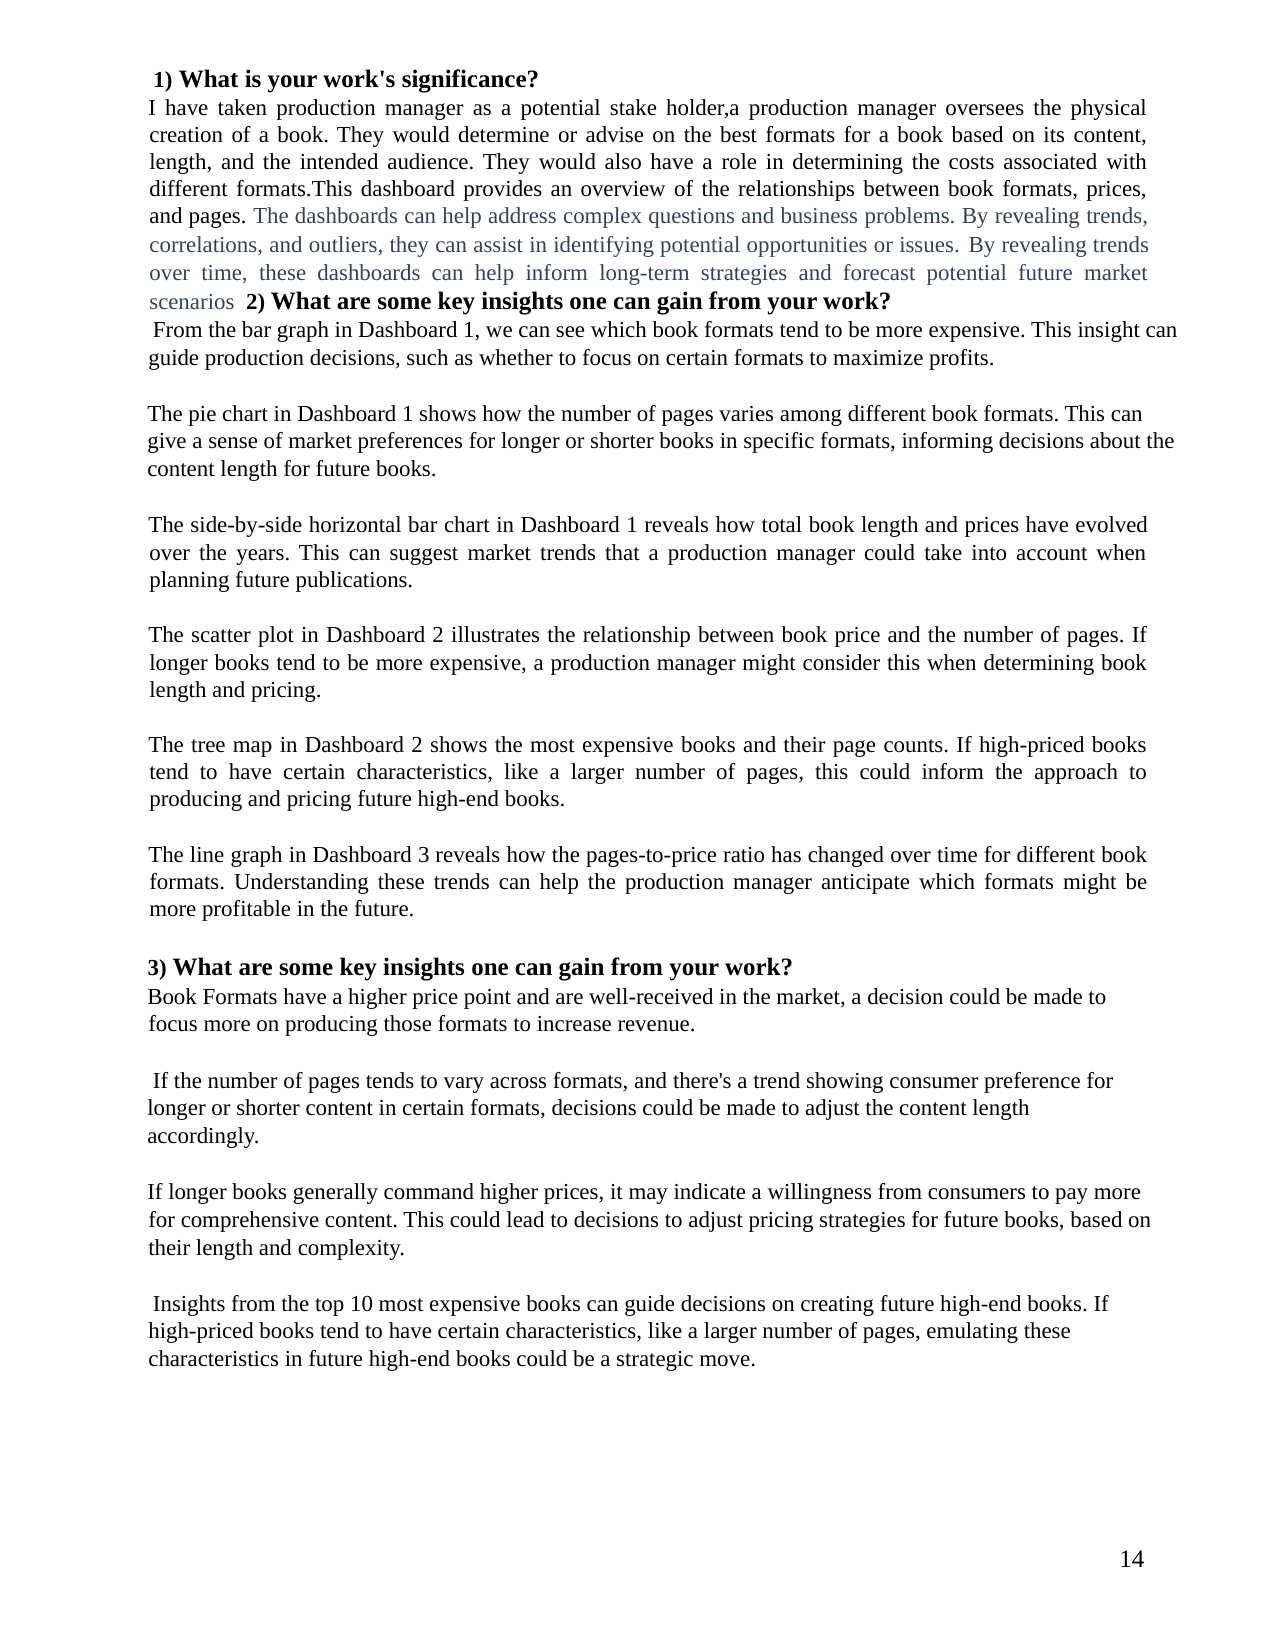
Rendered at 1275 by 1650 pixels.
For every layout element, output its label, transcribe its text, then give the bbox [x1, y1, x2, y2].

text The tree map in Dashboard 2 shows the most expensive books and their page counts. If high-priced books tend to have certain characteristics, like a larger number of pages, this could inform the approach to producing and pricing future high-end books. [148, 731, 1149, 812]
text 3) What are some key insights one can gain from your work? [147, 952, 1170, 981]
text Book Formats have a higher price point and are well-received in the market, a decision could be made to focus more on producing those formats to increase revenue. [147, 983, 1132, 1037]
text Insights from the top 10 most expensive books can guide decisions on creating future high-end books. If high-priced books tend to have certain characteristics, like a larger number of pages, emulating these characteristics in future high-end books could be a strategic move. [147, 1290, 1132, 1371]
text From the bar graph in Dashboard 1, we can see which book formats tend to be more expensive. This insight can guide production decisions, such as whether to focus on certain formats to maximize profits. [147, 316, 1185, 370]
text If the number of pages tends to vary across formats, and there's a trend showing consumer preference for longer or shorter content in certain formats, decisions could be made to adjust the content length accordingly. [147, 1067, 1132, 1148]
text 1) What is your work's significance? [147, 64, 1170, 92]
text The scatter plot in Dashboard 2 illustrates the relationship between book price and the number of pages. If longer books tend to be more expensive, a production manager might consider this when determining book length and pricing. [148, 621, 1149, 702]
text The line graph in Dashboard 3 reveals how the pages-to-price ratio has changed over time for different book formats. Understanding these trends can help the production manager anticipate which formats might be more profitable in the future. [148, 841, 1149, 922]
text The pie chart in Dashboard 1 shows how the number of pages varies among different book formats. This can give a sense of market preferences for longer or shorter books in specific formats, informing decisions about the content length for future books. [147, 400, 1182, 482]
text If longer books generally command higher prices, it may indicate a willingness from consumers to pay more for comprehensive content. This could lead to decisions to adjust pricing strategies for future books, based on their length and complexity. [147, 1178, 1153, 1260]
text I have taken production manager as a potential stake holder,a production manager oversees the physical creation of a book. They would determine or advise on the best formats for a book based on its content, length, and the intended audience. They would also have a role in determining the costs associated with different formats.This dashboard provides an overview of the relationships between book formats, prices, and pages. The dashboards can help address complex questions and business problems. By revealing trends, correlations, and outliers, they can assist in identifying potential opportunities or issues. By revealing trends over time, these dashboards can help inform long-term strategies and forecast potential future market scenarios 2) What are some key insights one can gain from your work? [148, 94, 1149, 315]
text The side-by-side horizontal bar chart in Dashboard 1 reveals how total book length and prices have evolved over the years. This can suggest market trends that a production manager could take into account when planning future publications. [148, 512, 1149, 592]
